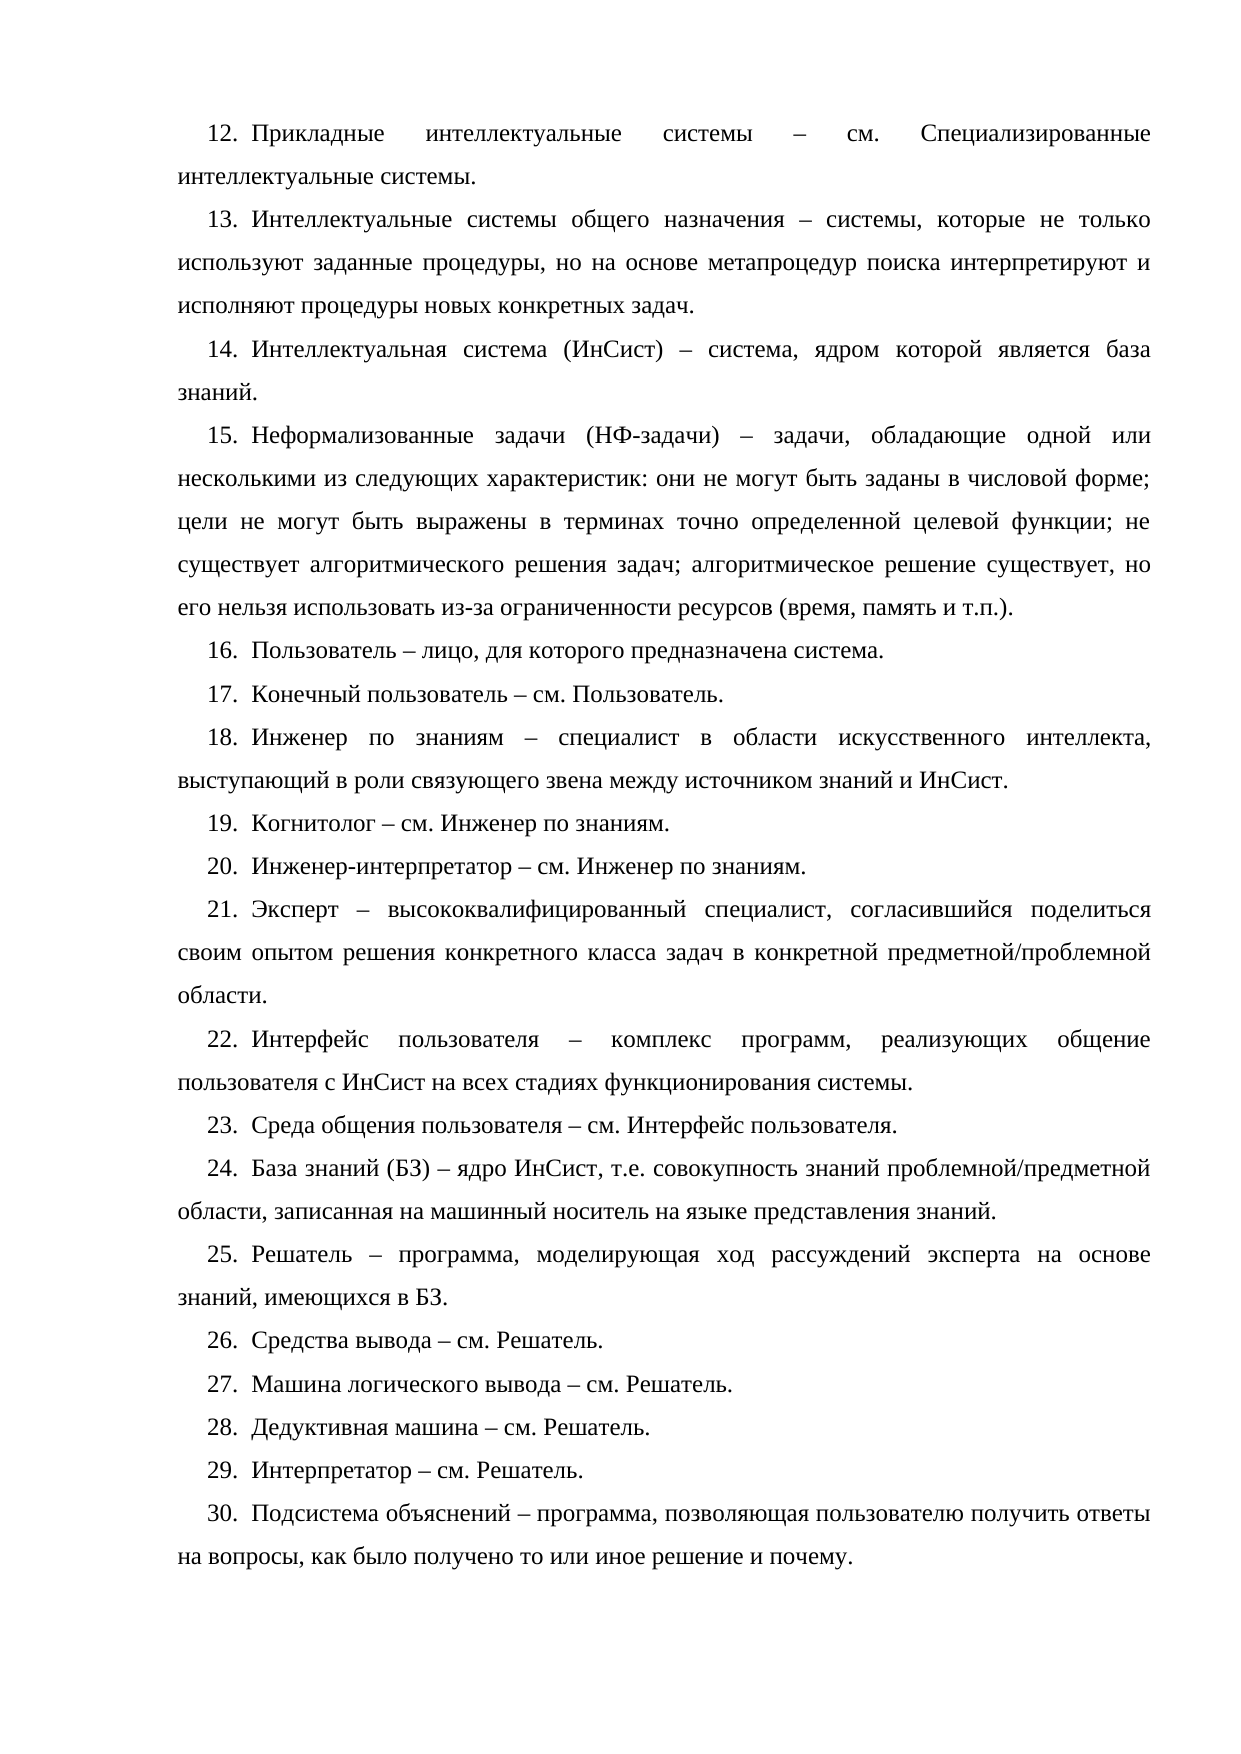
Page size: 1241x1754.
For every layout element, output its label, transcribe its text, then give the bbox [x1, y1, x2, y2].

list Машина логического вывода – см. Решатель. [177, 1369, 1152, 1397]
list Инженер по знаниям – специалист в области искусственного интеллекта, выступающий в роли связующего звена между источником знаний и ИнСист. [177, 722, 1152, 794]
list Решатель – программа, моделирующая ход рассуждений эксперта на основе знаний, имеющихся в БЗ. [177, 1239, 1152, 1311]
list Средства вывода – см. Решатель. [177, 1326, 1152, 1354]
list Среда общения пользователя – см. Интерфейс пользователя. [177, 1110, 1152, 1139]
list Пользователь – лицо, для которого предназначена система. [177, 636, 1152, 664]
list Подсистема объяснений – программа, позволяющая пользователю получить ответы на вопросы, как было получено то или иное решение и почему. [177, 1498, 1152, 1570]
list База знаний (БЗ) – ядро ИнСист, т.е. совокупность знаний проблемной/предметной области, записанная на машинный носитель на языке представления знаний. [177, 1153, 1152, 1225]
list Интеллектуальные системы общего назначения – системы, которые не только используют заданные процедуры, но на основе метапроцедур поиска интерпретируют и исполняют процедуры новых конкретных задач. [177, 204, 1152, 319]
list Конечный пользователь – см. Пользователь. [177, 679, 1152, 707]
list Инженер-интерпретатор – см. Инженер по знаниям. [177, 851, 1152, 880]
list Интеллектуальная система (ИнСист) – система, ядром которой является база знаний. [177, 334, 1152, 406]
list Прикладные интеллектуальные системы – см. Специализированные интеллектуальные системы. [177, 118, 1152, 190]
list Интерфейс пользователя – комплекс программ, реализующих общение пользователя с ИнСист на всех стадиях функционирования системы. [177, 1024, 1152, 1096]
list Эксперт – высококвалифицированный специалист, согласившийся поделиться своим опытом решения конкретного класса задач в конкретной предметной/проблемной области. [177, 894, 1152, 1009]
list Дедуктивная машина – см. Решатель. [177, 1412, 1152, 1441]
list Когнитолог – см. Инженер по знаниям. [177, 808, 1152, 837]
list Неформализованные задачи (НФ-задачи) – задачи, обладающие одной или несколькими из следующих характеристик: они не могут быть заданы в числовой форме; цели не могут быть выражены в терминах точно определенной целевой функции; не существует алгоритмического решения задач; алгоритмическое решение существует, но его нельзя использовать из-за ограниченности ресурсов (время, память и т.п.). [177, 420, 1152, 621]
list Интерпретатор – см. Решатель. [177, 1455, 1152, 1484]
